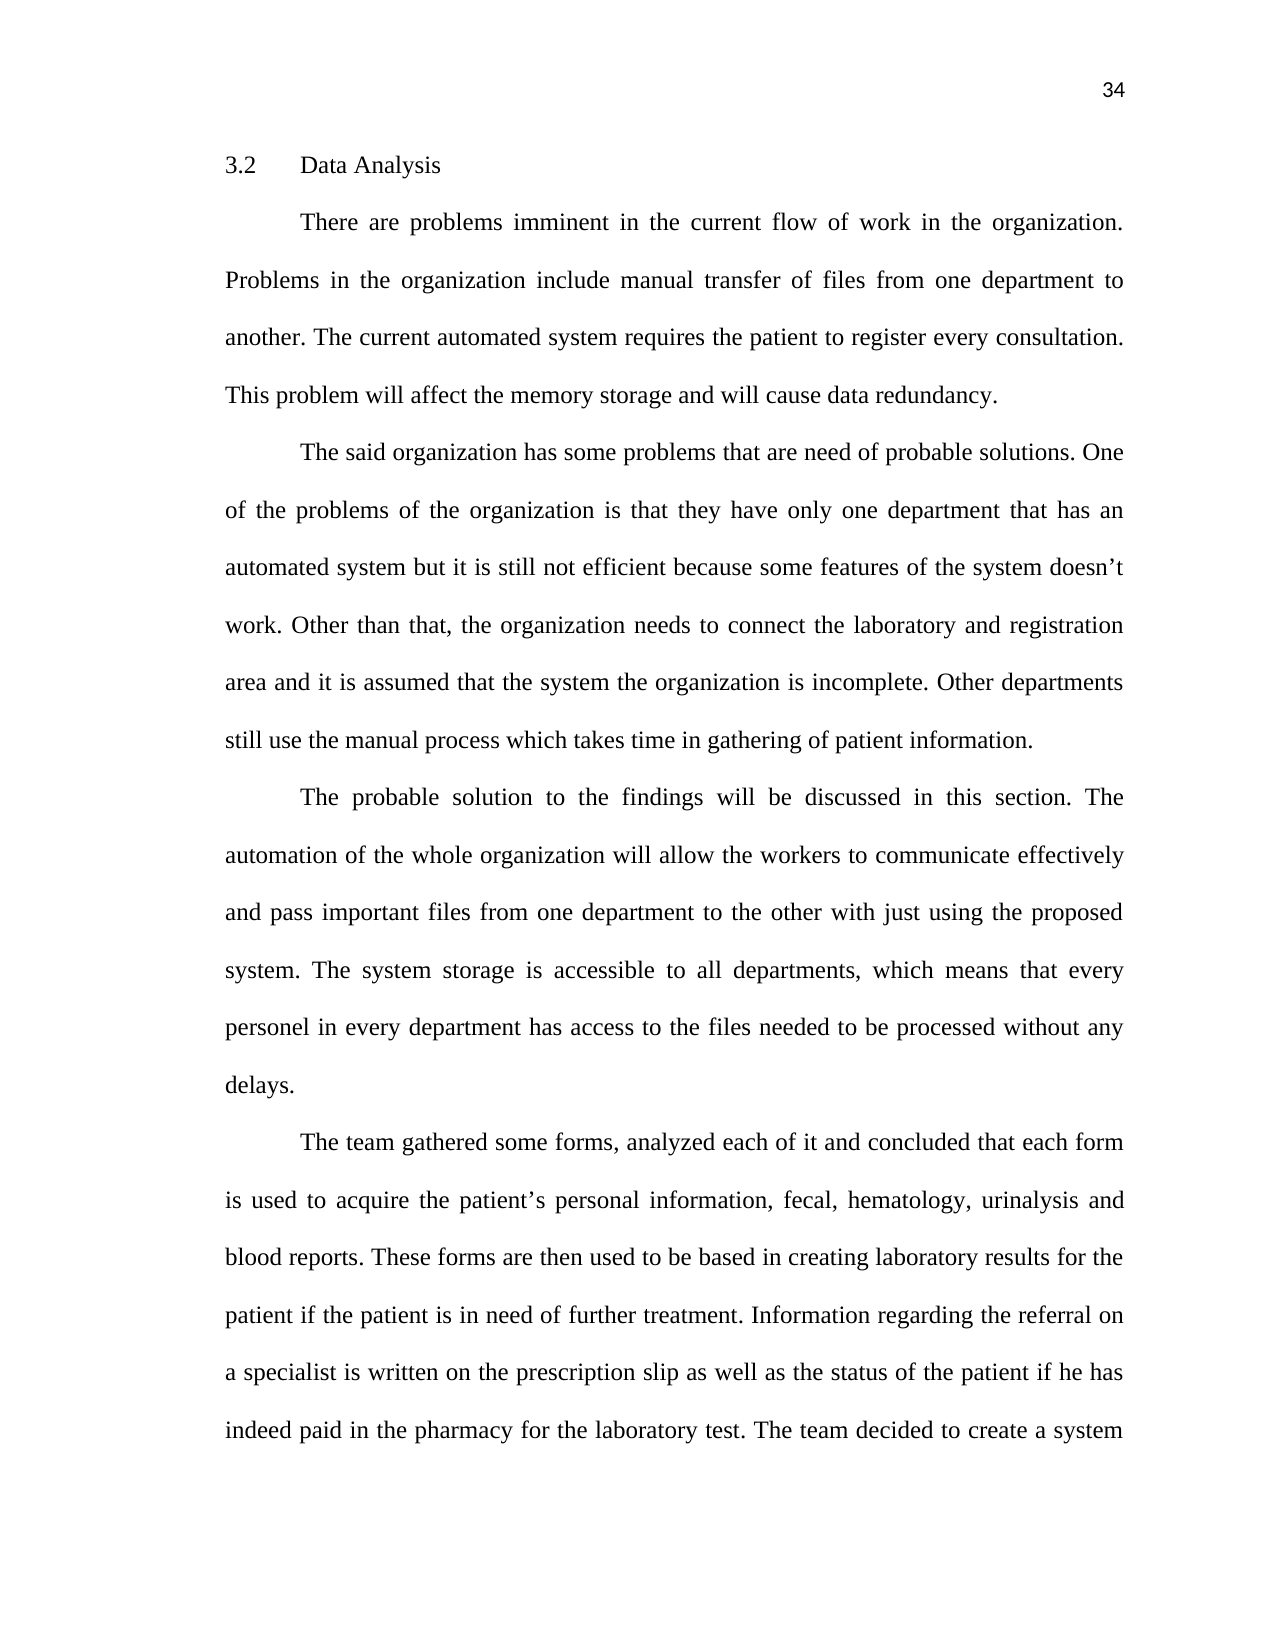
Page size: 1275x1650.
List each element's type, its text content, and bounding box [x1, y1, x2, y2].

text There are problems imminent in the current flow of work in the organization. Problems in the organization include manual transfer of files from one department to another. The current automated system requires the patient to register every consultation. This problem will affect the memory storage and will cause data redundancy. [225, 207, 1125, 409]
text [225, 1127, 1125, 1444]
text The probable solution to the findings will be discussed in this section. The automation of the whole organization will allow the workers to communicate effectively and pass important files from one department to the other with just using the proposed system. The system storage is accessible to all departments, which means that every personel in every department has access to the files needed to be processed without any delays. [225, 782, 1125, 1099]
list Data Analysis [225, 150, 1125, 179]
text The said organization has some problems that are need of probable solutions. One of the problems of the organization is that they have only one department that has an automated system but it is still not efficient because some features of the system doesn’t work. Other than that, the organization needs to connect the laboratory and registration area and it is assumed that the system the organization is incomplete. Other departments still use the manual process which takes time in gathering of patient information. [225, 437, 1125, 754]
